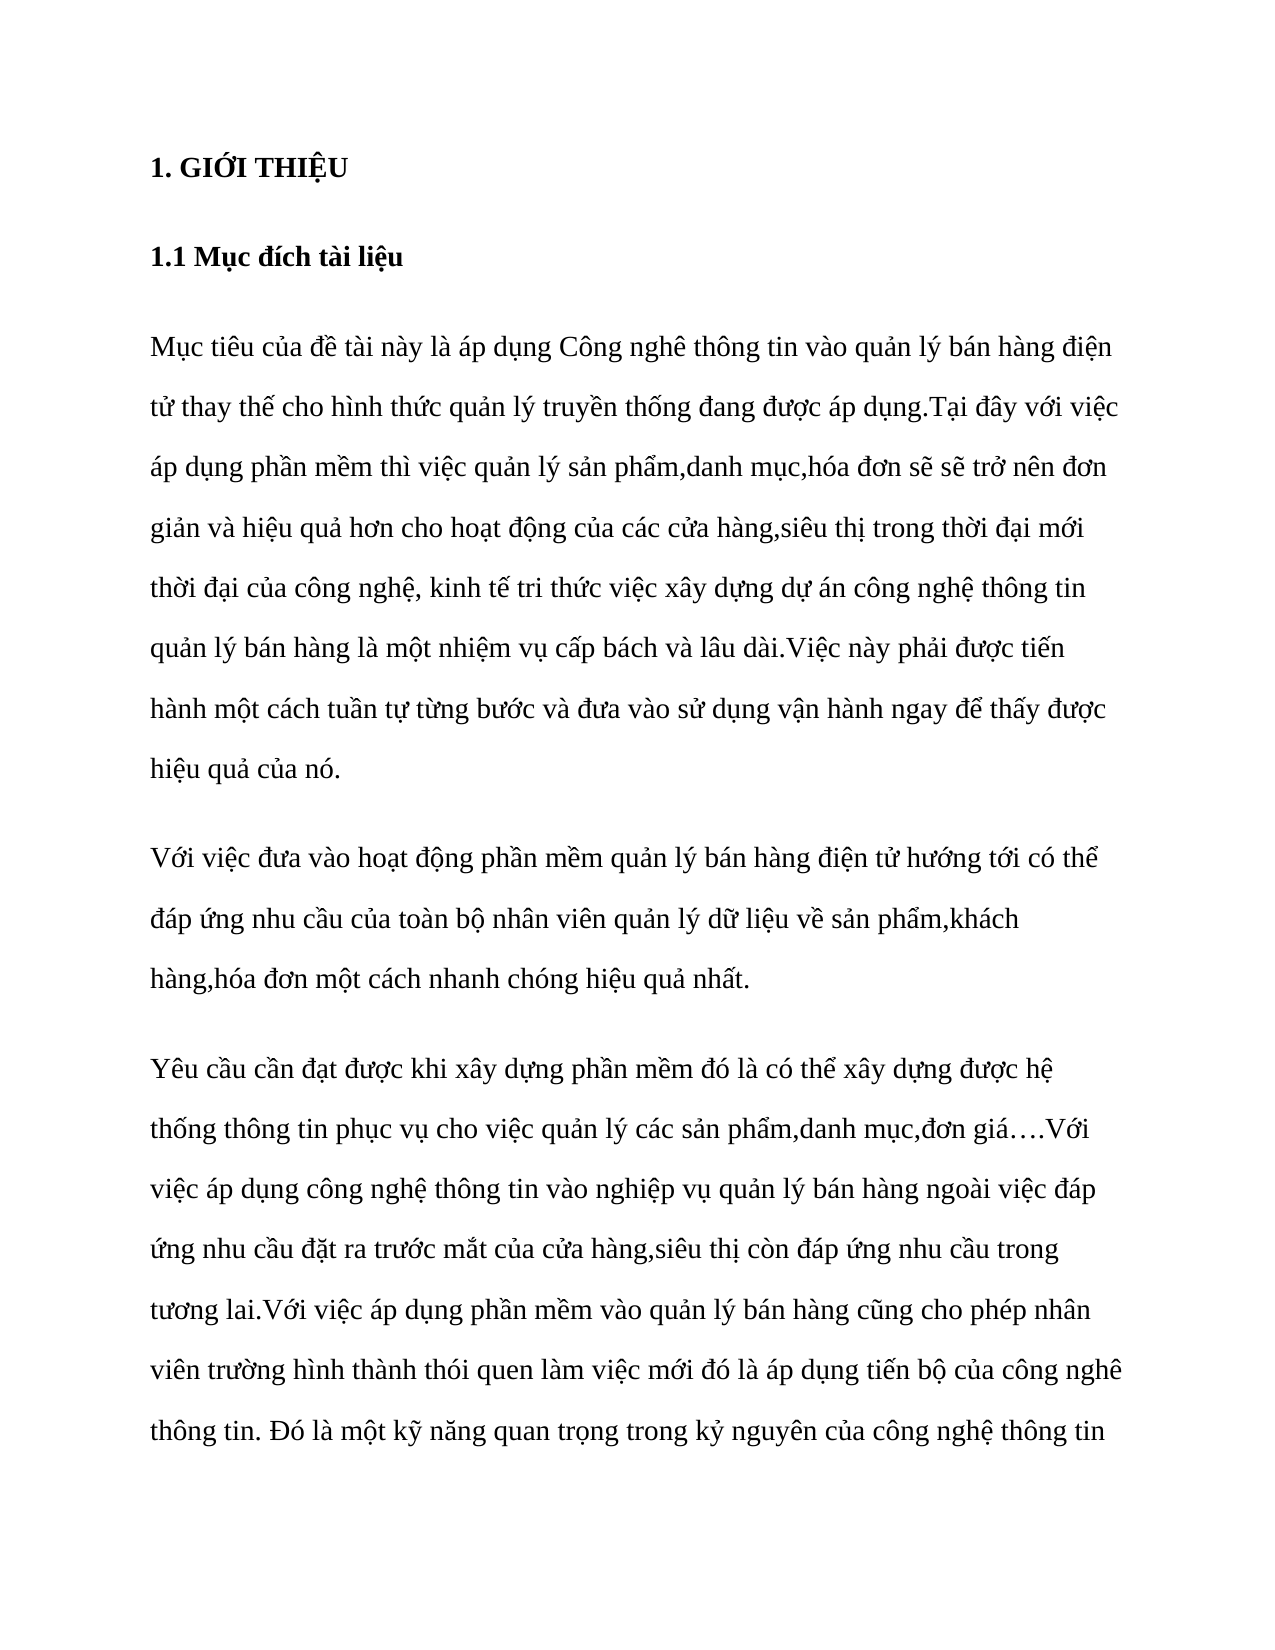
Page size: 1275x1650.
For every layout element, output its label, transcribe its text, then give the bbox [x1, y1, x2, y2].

text Mục tiêu của đề tài này là áp dụng Công nghê thông tin vào quản lý bán hàng điện tử thay thế cho hình thức quản lý truyền thống đang được áp dụng.Tại đây với việc áp dụng phần mềm thì việc quản lý sản phẩm,danh mục,hóa đơn sẽ sẽ trở nên đơn giản và hiệu quả hơn cho hoạt động của các cửa hàng,siêu thị trong thời đại mới thời đại của công nghệ, kinh tế tri thức việc xây dựng dự án công nghệ thông tin quản lý bán hàng là một nhiệm vụ cấp bách và lâu dài.Việc này phải được tiến hành một cách tuần tự từng bước và đưa vào sử dụng vận hành ngay để thấy được hiệu quả của nó. [150, 329, 1125, 785]
text 1.1 Mục đích tài liệu [150, 239, 1125, 273]
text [150, 1051, 1125, 1446]
text Với việc đưa vào hoạt động phần mềm quản lý bán hàng điện tử hướng tới có thể đáp ứng nhu cầu của toàn bộ nhân viên quản lý dữ liệu về sản phẩm,khách hàng,hóa đơn một cách nhanh chóng hiệu quả nhất. [150, 841, 1125, 995]
text 1. GIỚI THIỆU [150, 150, 1125, 183]
